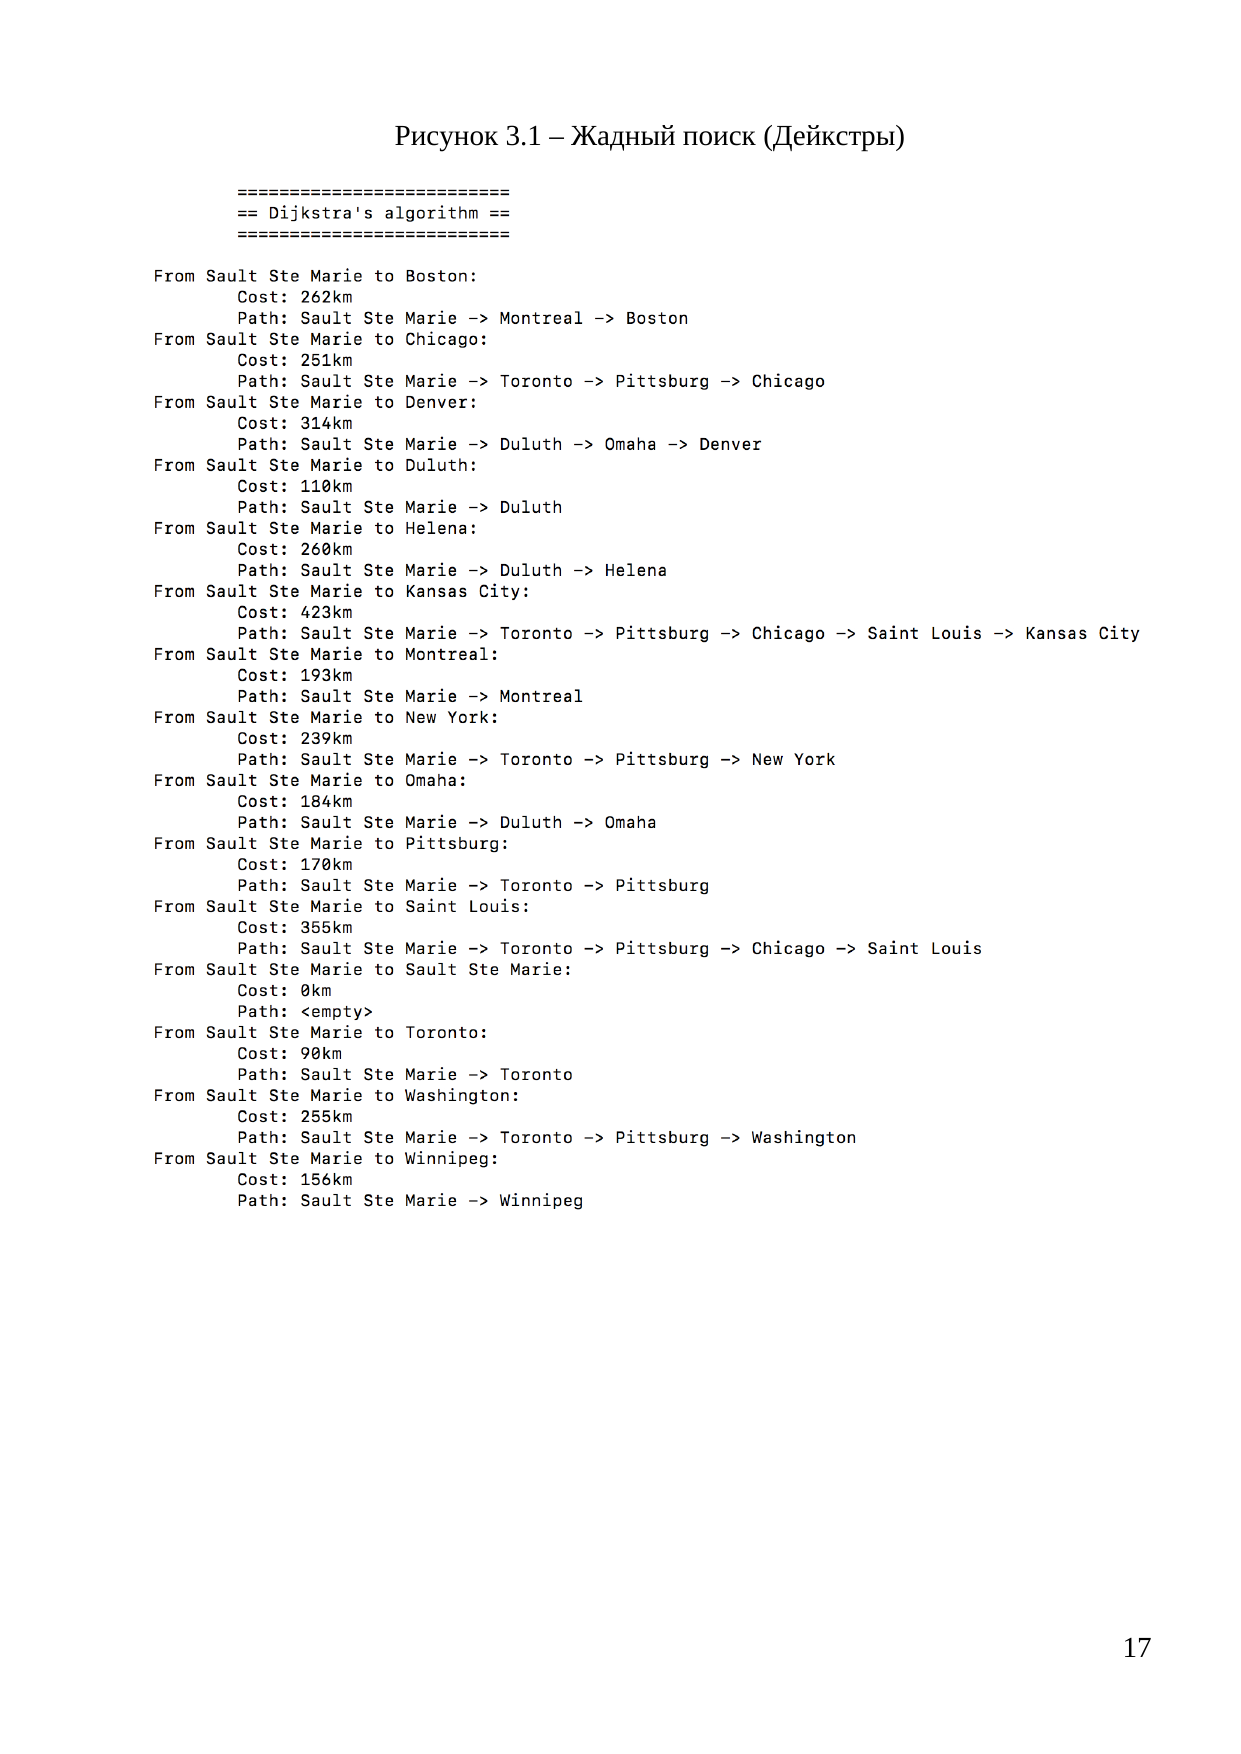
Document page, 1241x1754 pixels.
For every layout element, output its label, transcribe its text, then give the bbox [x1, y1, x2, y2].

text Рисунок 3.1 – Жадный поиск (Дейкстры) [148, 118, 1152, 152]
picture [147, 174, 1152, 1220]
